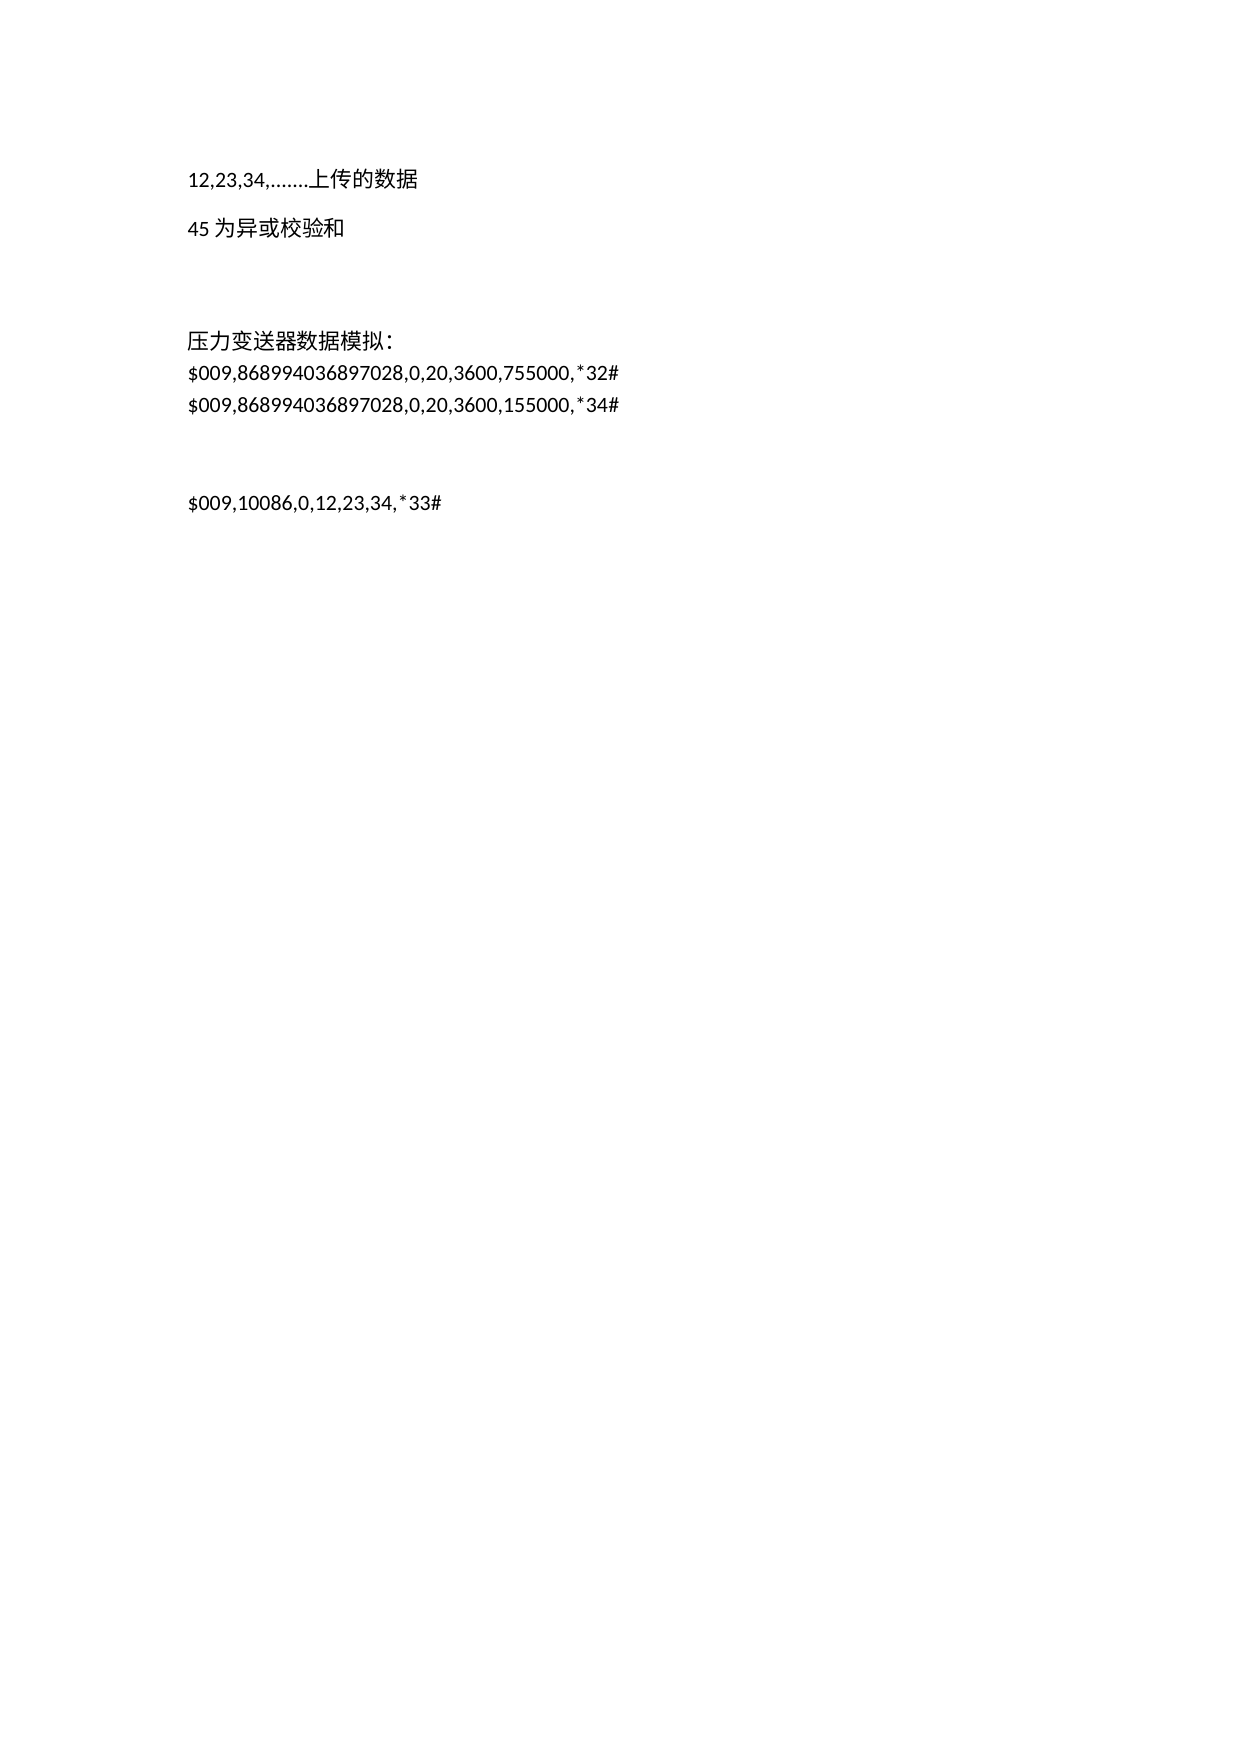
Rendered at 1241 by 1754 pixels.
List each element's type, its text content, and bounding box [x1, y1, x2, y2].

text 压力变送器数据模拟： [187, 324, 1053, 356]
text $009,868994036897028,0,20,3600,755000,*32# [187, 356, 1053, 389]
text 45 为异或校验和 [187, 210, 1053, 243]
text 12,23,34,.......上传的数据 [187, 162, 1053, 194]
text $009,10086,0,12,23,34,*33# [187, 486, 1053, 519]
text $009,868994036897028,0,20,3600,155000,*34# [187, 389, 1053, 421]
